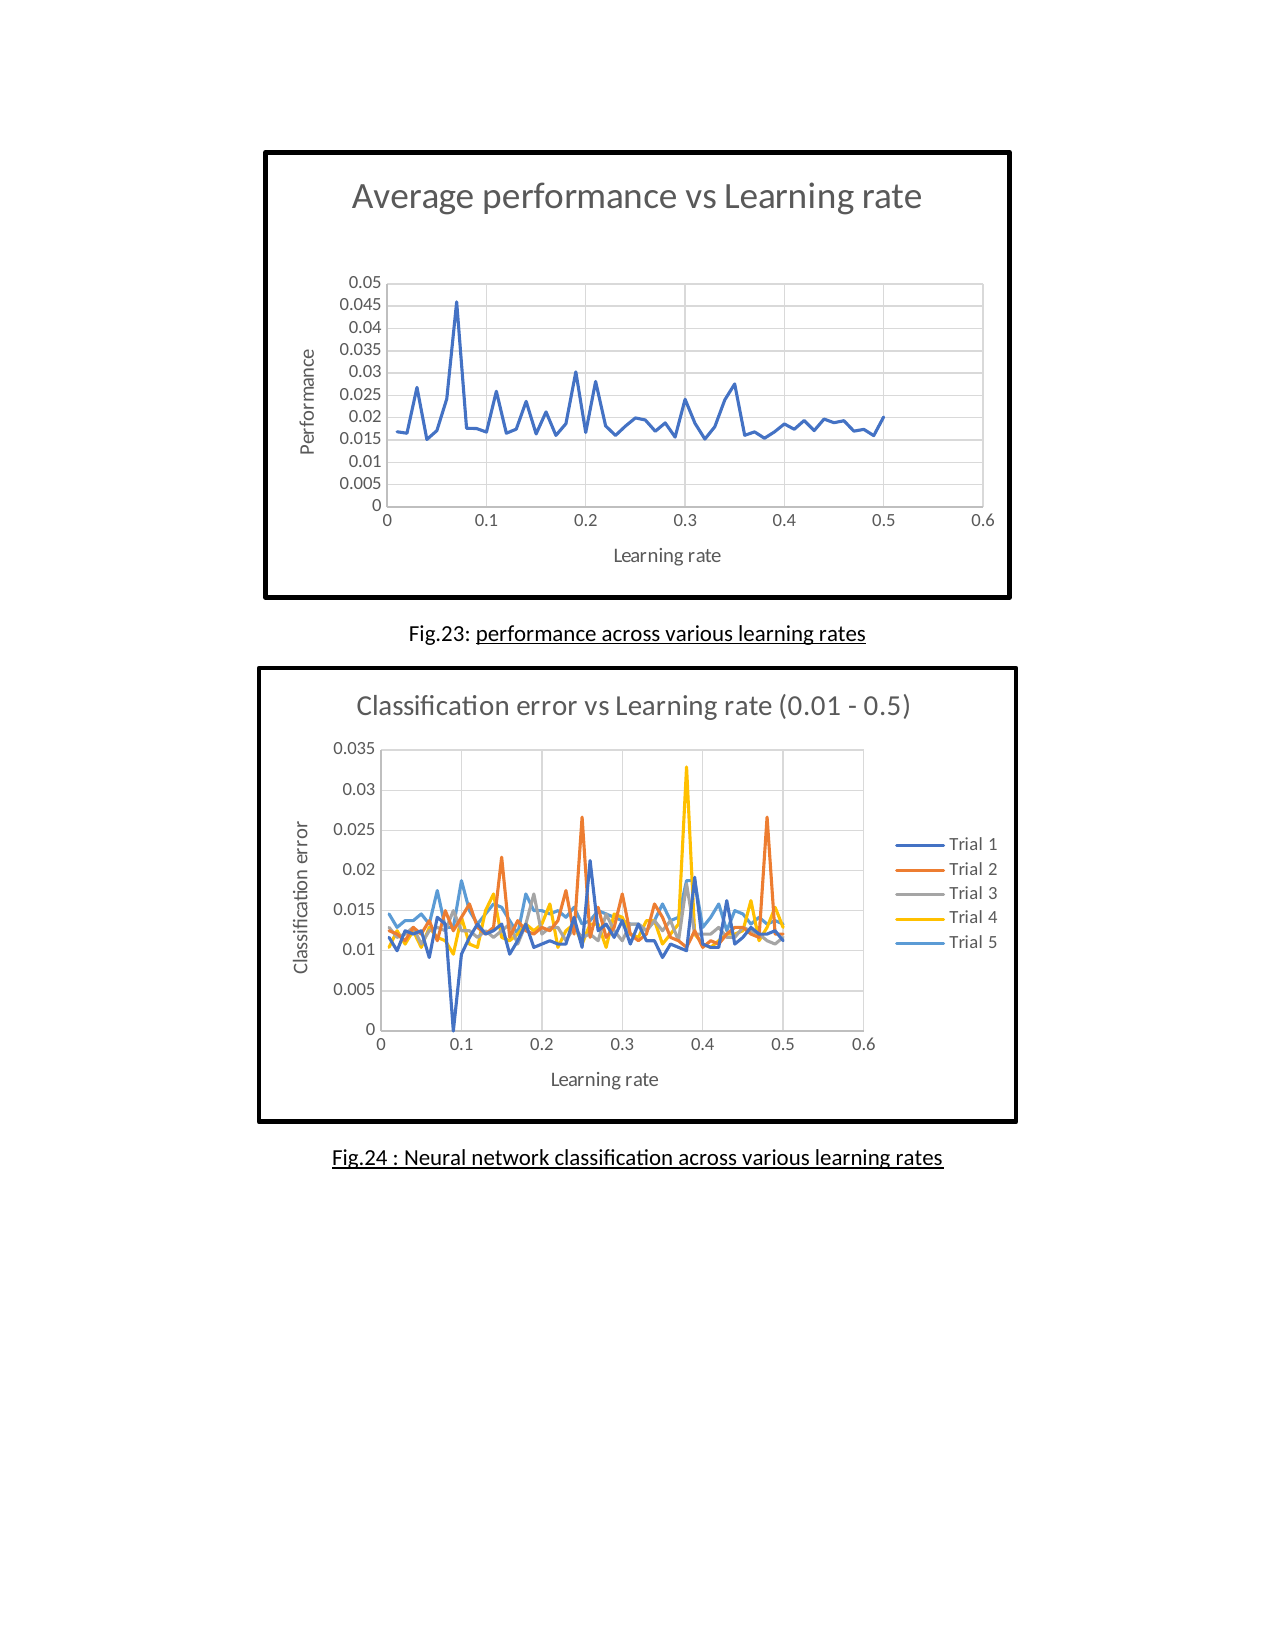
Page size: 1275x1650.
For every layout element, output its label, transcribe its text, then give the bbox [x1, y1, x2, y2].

text Fig.23: performance across various learning rates [150, 619, 1125, 647]
text Fig.24 : Neural network classification across various learning rates [150, 1143, 1125, 1171]
